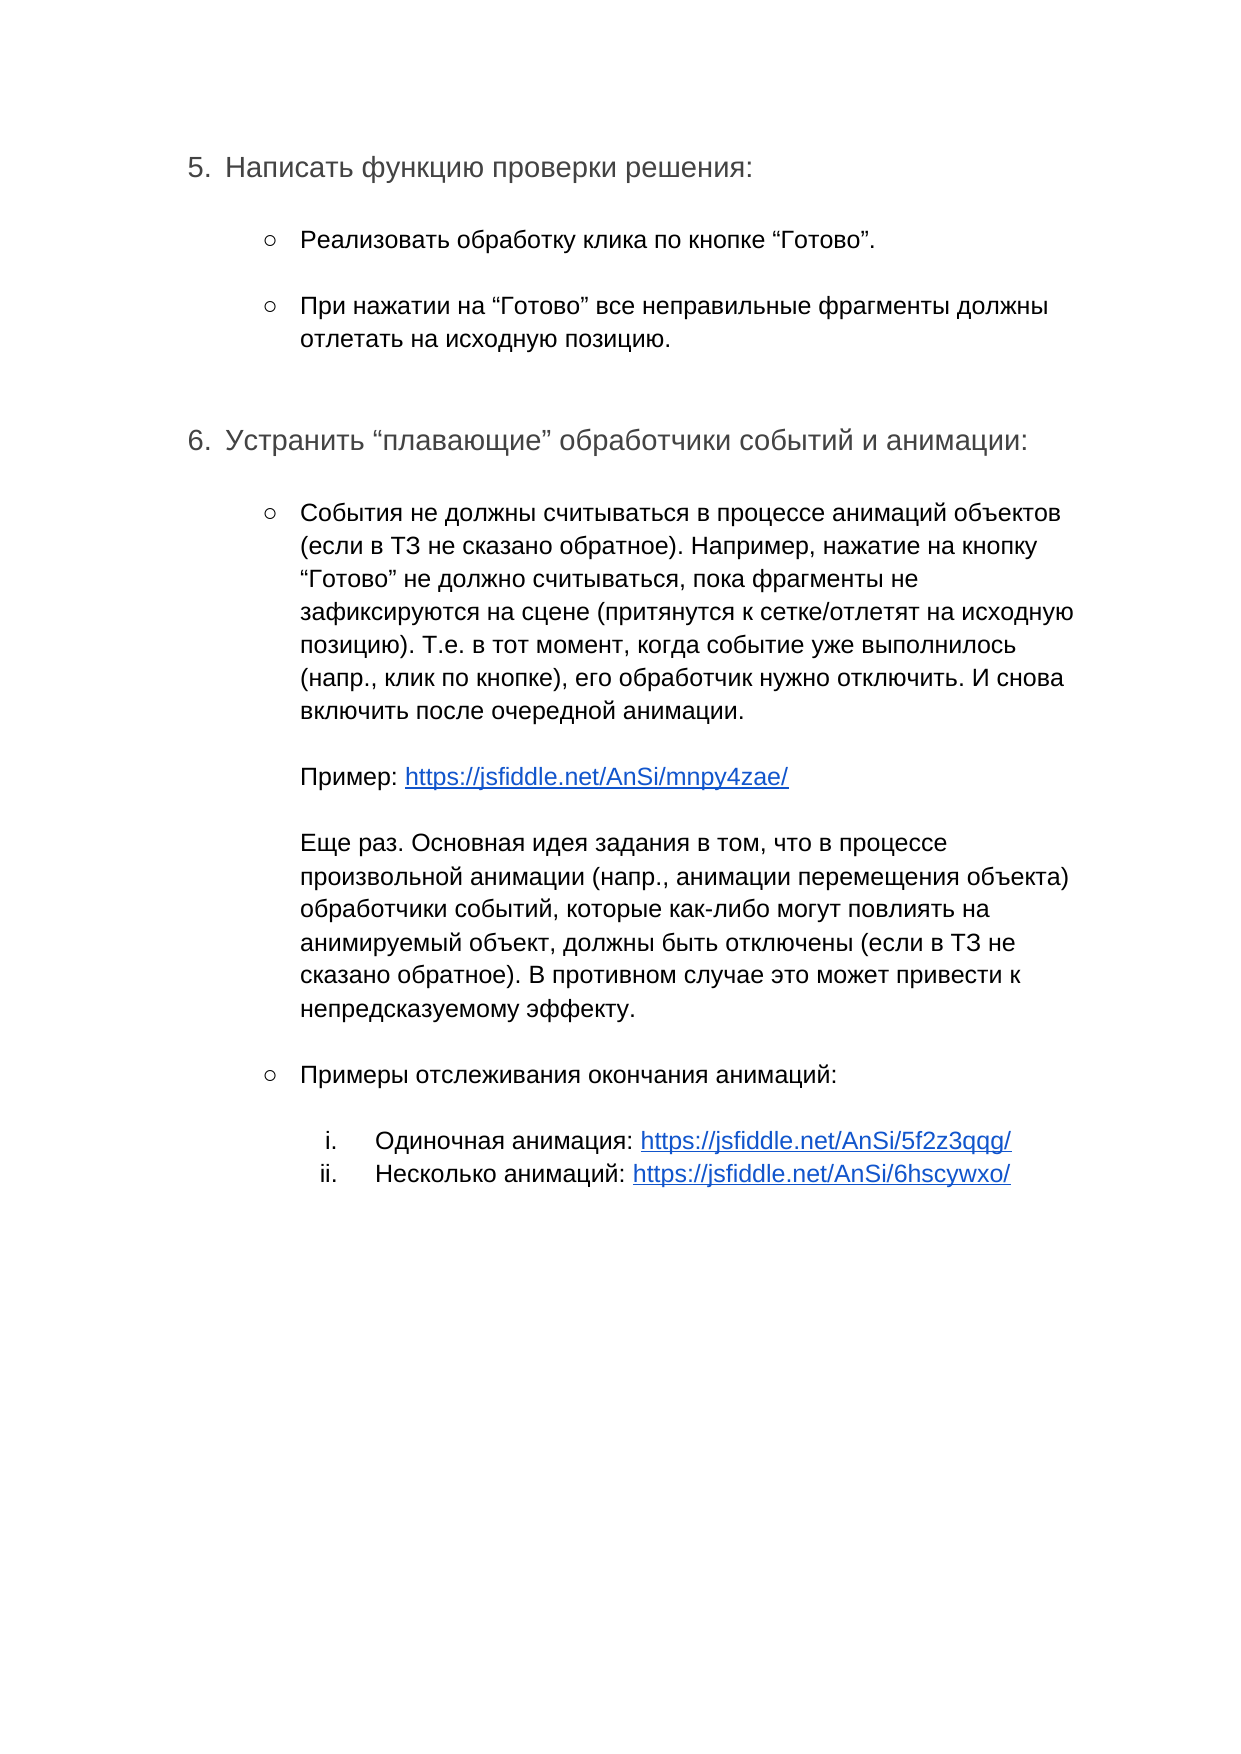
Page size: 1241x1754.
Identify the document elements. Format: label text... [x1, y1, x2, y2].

text Пример: https://jsfiddle.net/AnSi/mnpy4zae/ [300, 762, 1090, 791]
text Еще раз. Основная идея задания в том, что в процессе произвольной анимации (напр., анимации перемещения объекта) обработчики событий, которые как-либо могут повлиять на анимируемый объект, должны быть отключены (если в ТЗ не сказано обратное). В противном случае это может привести к непредсказуемому эффекту. [300, 828, 1090, 1022]
subtitle Написать функцию проверки решения: [187, 150, 1090, 183]
list Несколько анимаций: https://jsfiddle.net/AnSi/6hscywxo/ [337, 1159, 1090, 1187]
subtitle Устранить “плавающие” обработчики событий и анимации: [187, 423, 1090, 457]
list Одиночная анимация: https://jsfiddle.net/AnSi/5f2z3qqg/ [337, 1126, 1090, 1154]
list Примеры отслеживания окончания анимаций: [262, 1059, 1090, 1088]
list События не должны считываться в процессе анимаций объектов (если в ТЗ не сказано обратное). Например, нажатие на кнопку “Готово” не должно считываться, пока фрагменты не зафиксируются на сцене (притянутся к сетке/отлетят на исходную позицию). Т.е. в тот момент, когда событие уже выполнилось (напр., клик по кнопке), его обработчик нужно отключить. И снова включить после очередной анимации. [262, 498, 1090, 725]
list Реализовать обработку клика по кнопке “Готово”. [262, 225, 1090, 254]
list При нажатии на “Готово” все неправильные фрагменты должны отлетать на исходную позицию. [262, 291, 1090, 353]
